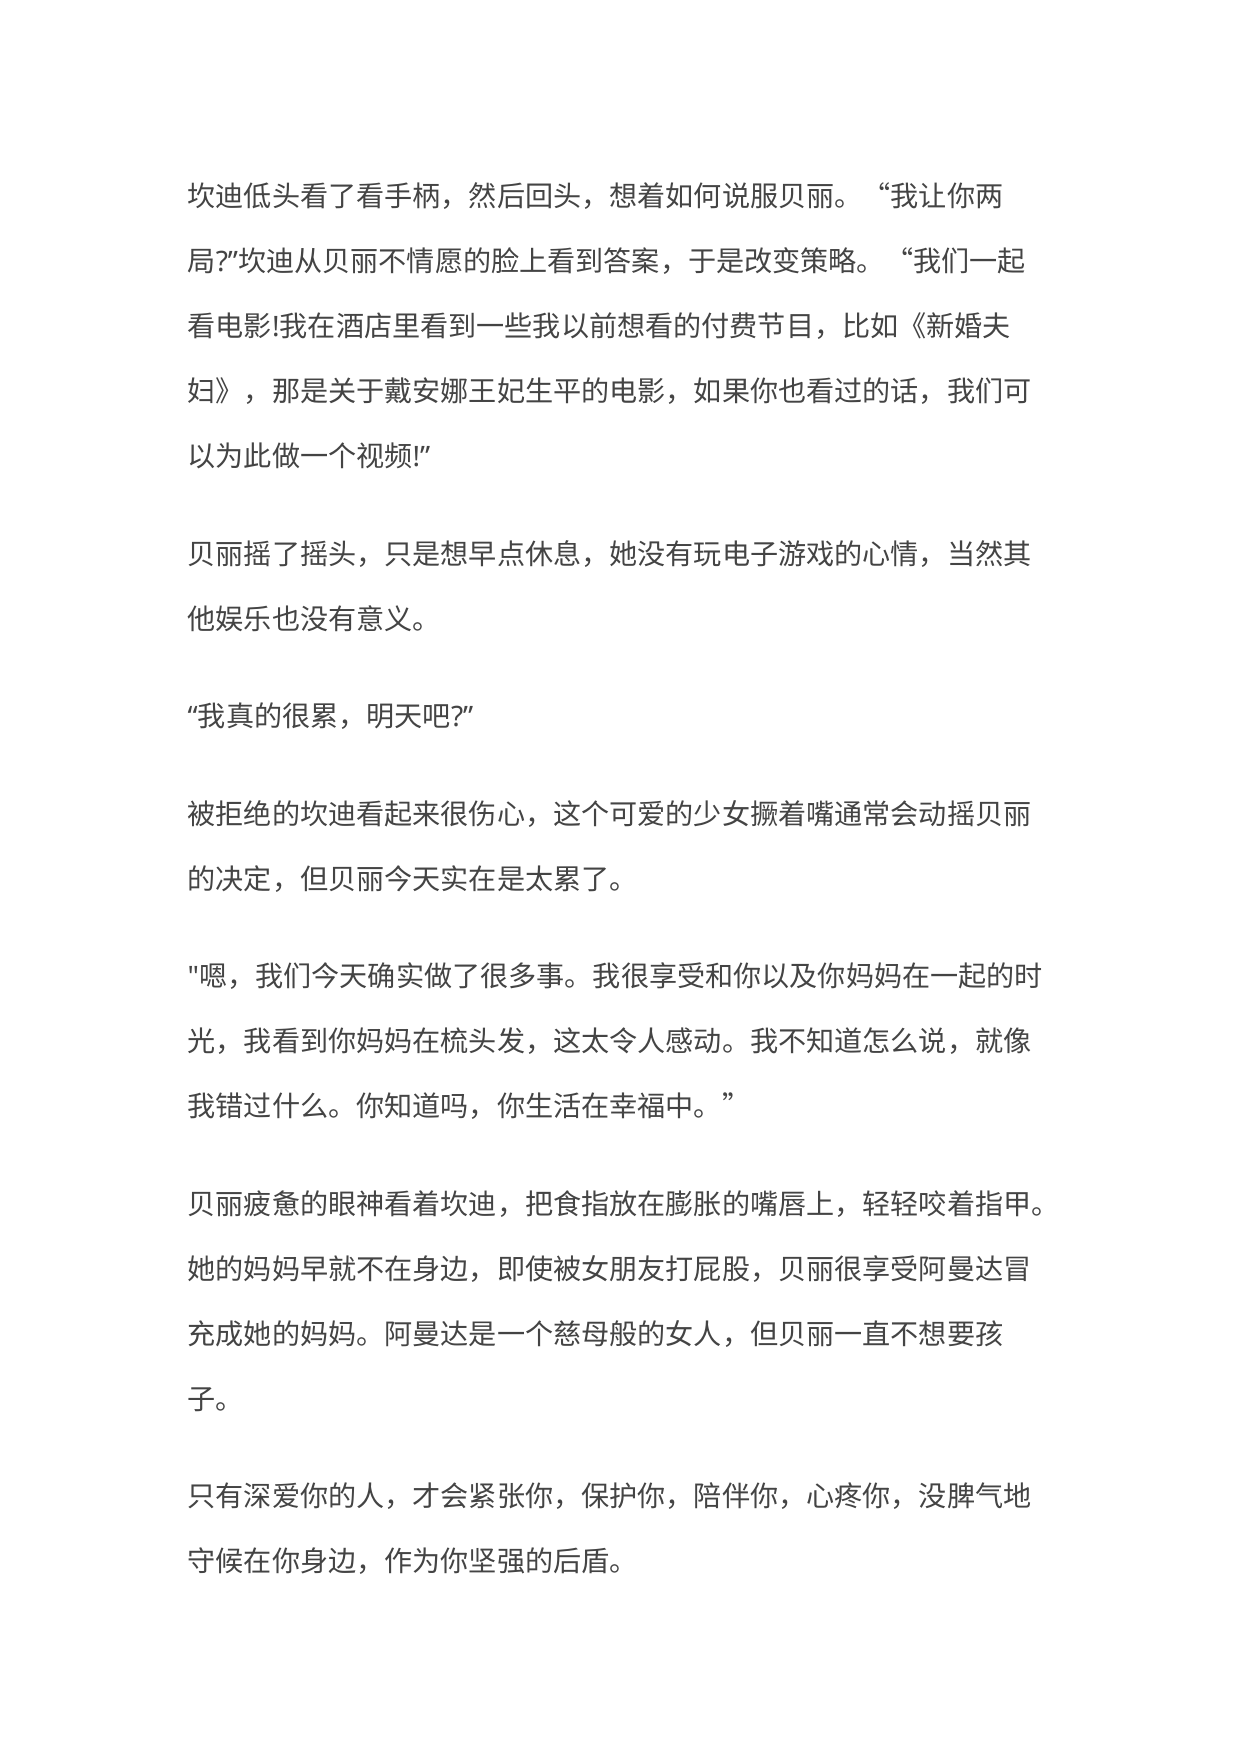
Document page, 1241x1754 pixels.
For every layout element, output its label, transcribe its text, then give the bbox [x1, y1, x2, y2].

text "嗯，我们今天确实做了很多事。我很享受和你以及你妈妈在一起的时光，我看到你妈妈在梳头发，这太令人感动。我不知道怎么说，就像我错过什么。你知道吗，你生活在幸福中。”% c' D9 o2 y, |# o - {8 S" v! Y% c" t, ] [187, 942, 1053, 1169]
text 被拒绝的坎迪看起来很伤心，这个可爱的少女撅着嘴通常会动摇贝丽的决定，但贝丽今天实在是太累了。 0 `4 X( m/ a6 M9 J3 F [187, 779, 1053, 942]
text 贝丽疲惫的眼神看着坎迪，把食指放在膨胀的嘴唇上，轻轻咬着指甲。她的妈妈早就不在身边，即使被女朋友打屁股，贝丽很享受阿曼达冒充成她的妈妈。阿曼达是一个慈母般的女人，但贝丽一直不想要孩子。" S$ n, O# G! W ' q# N+ P1 W5 U- g5 _ [187, 1169, 1053, 1462]
text 坎迪低头看了看手柄，然后回头，想着如何说服贝丽。“我让你两局?”坎迪从贝丽不情愿的脸上看到答案，于是改变策略。“我们一起看电影!我在酒店里看到一些我以前想看的付费节目，比如《新婚夫妇》，那是关于戴安娜王妃生平的电影，如果你也看过的话，我们可以为此做一个视频!” 4 Q4 P4 V& c* _( V! @ [187, 162, 1053, 519]
text “我真的很累，明天吧?”2 W5 \1 j& J3 E) g3 F F % D4 m) d. H; l1 N4 Y& X [187, 682, 1053, 779]
text 只有深爱你的人，才会紧张你，保护你，陪伴你，心疼你，没脾气地守候在你身边，作为你坚强的后盾。 [187, 1462, 1053, 1592]
text 贝丽摇了摇头，只是想早点休息，她没有玩电子游戏的心情，当然其他娱乐也没有意义。 x* m" D B8 c0 X$ v# j* Y - b1 o9 o1 C9 V0 c* \* f% b [187, 519, 1053, 682]
